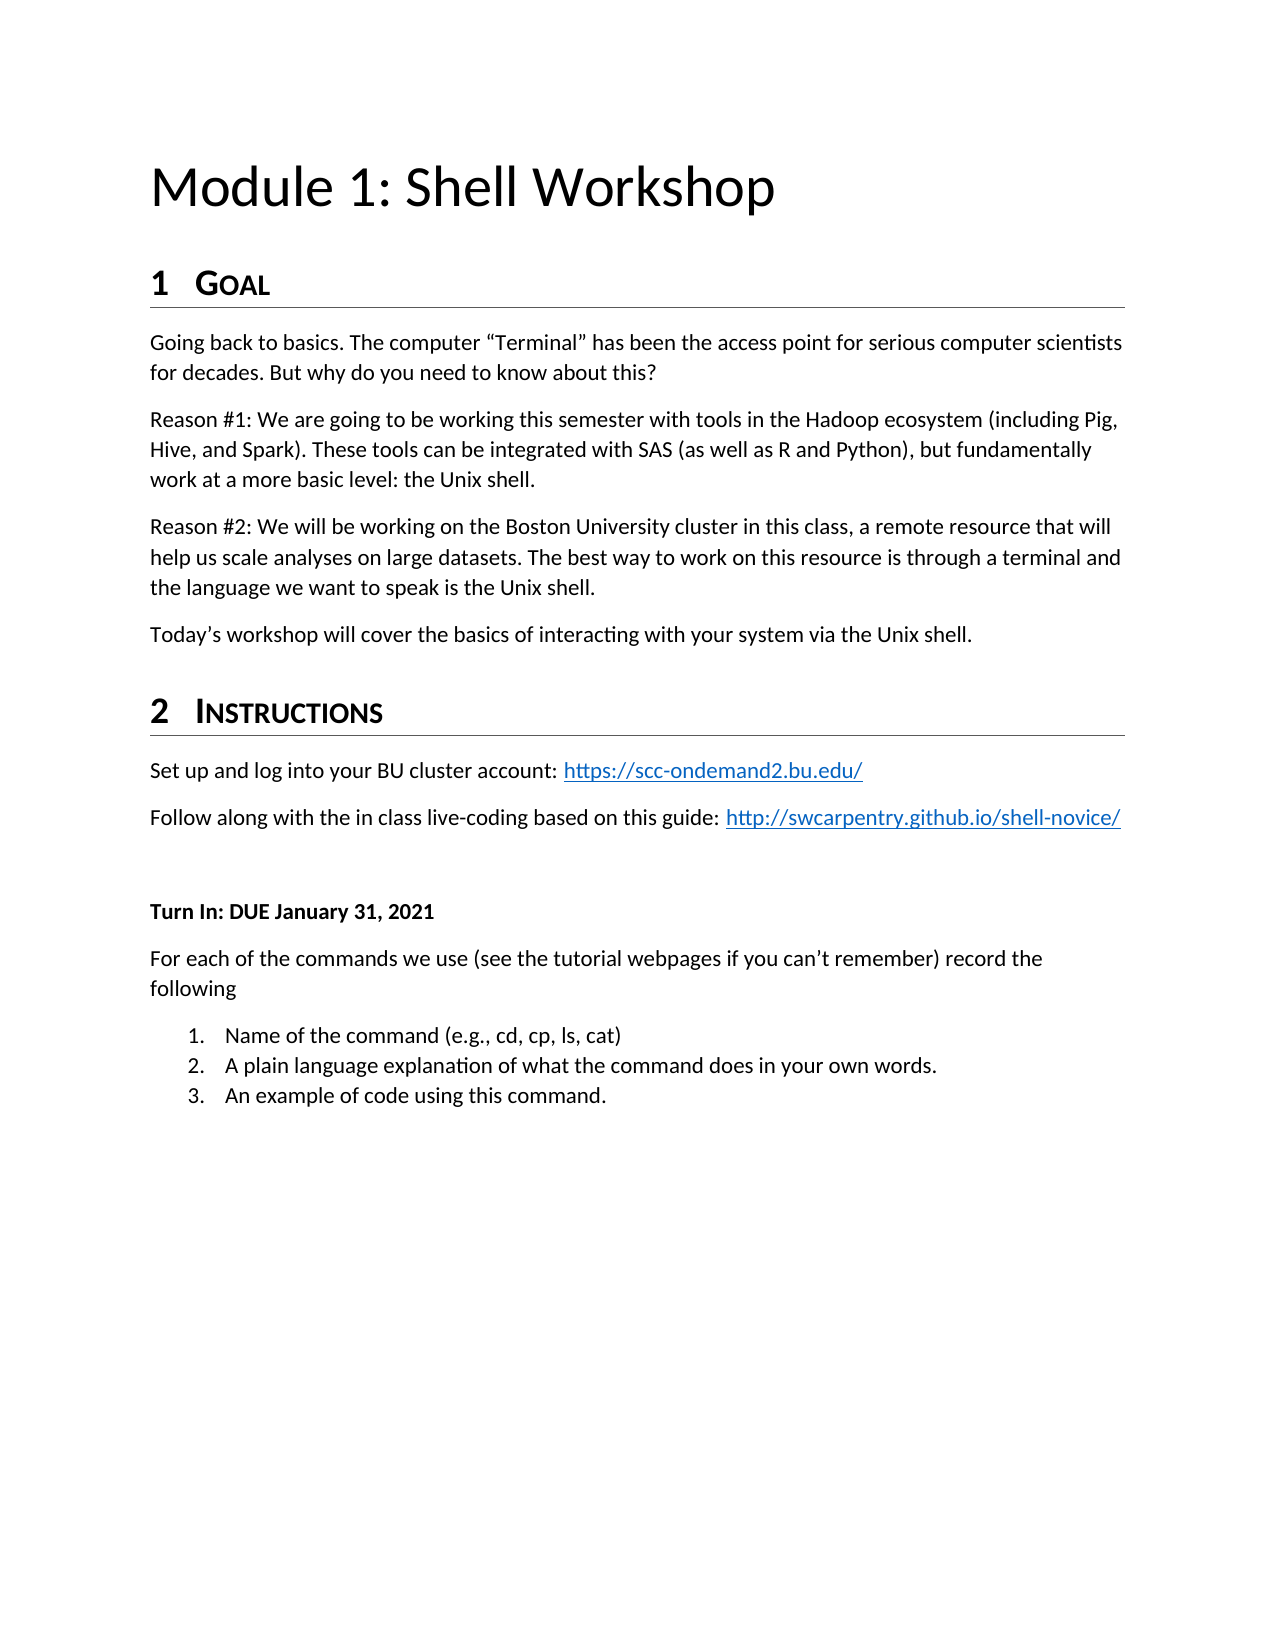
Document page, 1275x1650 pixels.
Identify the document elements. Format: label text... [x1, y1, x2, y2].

subtitle Instructions [150, 687, 1125, 735]
title Module 1: Shell Workshop [150, 150, 1125, 221]
text Set up and log into your BU cluster account: https://scc-ondemand2.bu.edu/ [150, 757, 1125, 785]
subtitle Goal [150, 259, 1125, 307]
text For each of the commands we use (see the tutorial webpages if you can’t remember) record the following [150, 944, 1125, 1002]
text Follow along with the in class live-coding based on this guide: http://swcarpentry.github.io/shell-novice/ [150, 803, 1125, 832]
list An example of code using this command. [187, 1082, 1125, 1110]
text Turn In: DUE January 31, 2021 [150, 897, 1125, 925]
text Today’s workshop will cover the basics of interacting with your system via the Unix shell. [150, 620, 1125, 648]
list A plain language explanation of what the command does in your own words. [187, 1051, 1125, 1079]
text Going back to basics. The computer “Terminal” has been the access point for serious computer scientists for decades. But why do you need to know about this? [150, 328, 1125, 386]
text Reason #2: We will be working on the Boston University cluster in this class, a remote resource that will help us scale analyses on large datasets. The best way to work on this resource is through a terminal and the language we want to speak is the Unix shell. [150, 512, 1125, 601]
text Reason #1: We are going to be working this semester with tools in the Hadoop ecosystem (including Pig, Hive, and Spark). These tools can be integrated with SAS (as well as R and Python), but fundamentally work at a more basic level: the Unix shell. [150, 405, 1125, 493]
list Name of the command (e.g., cd, cp, ls, cat) [187, 1021, 1125, 1049]
